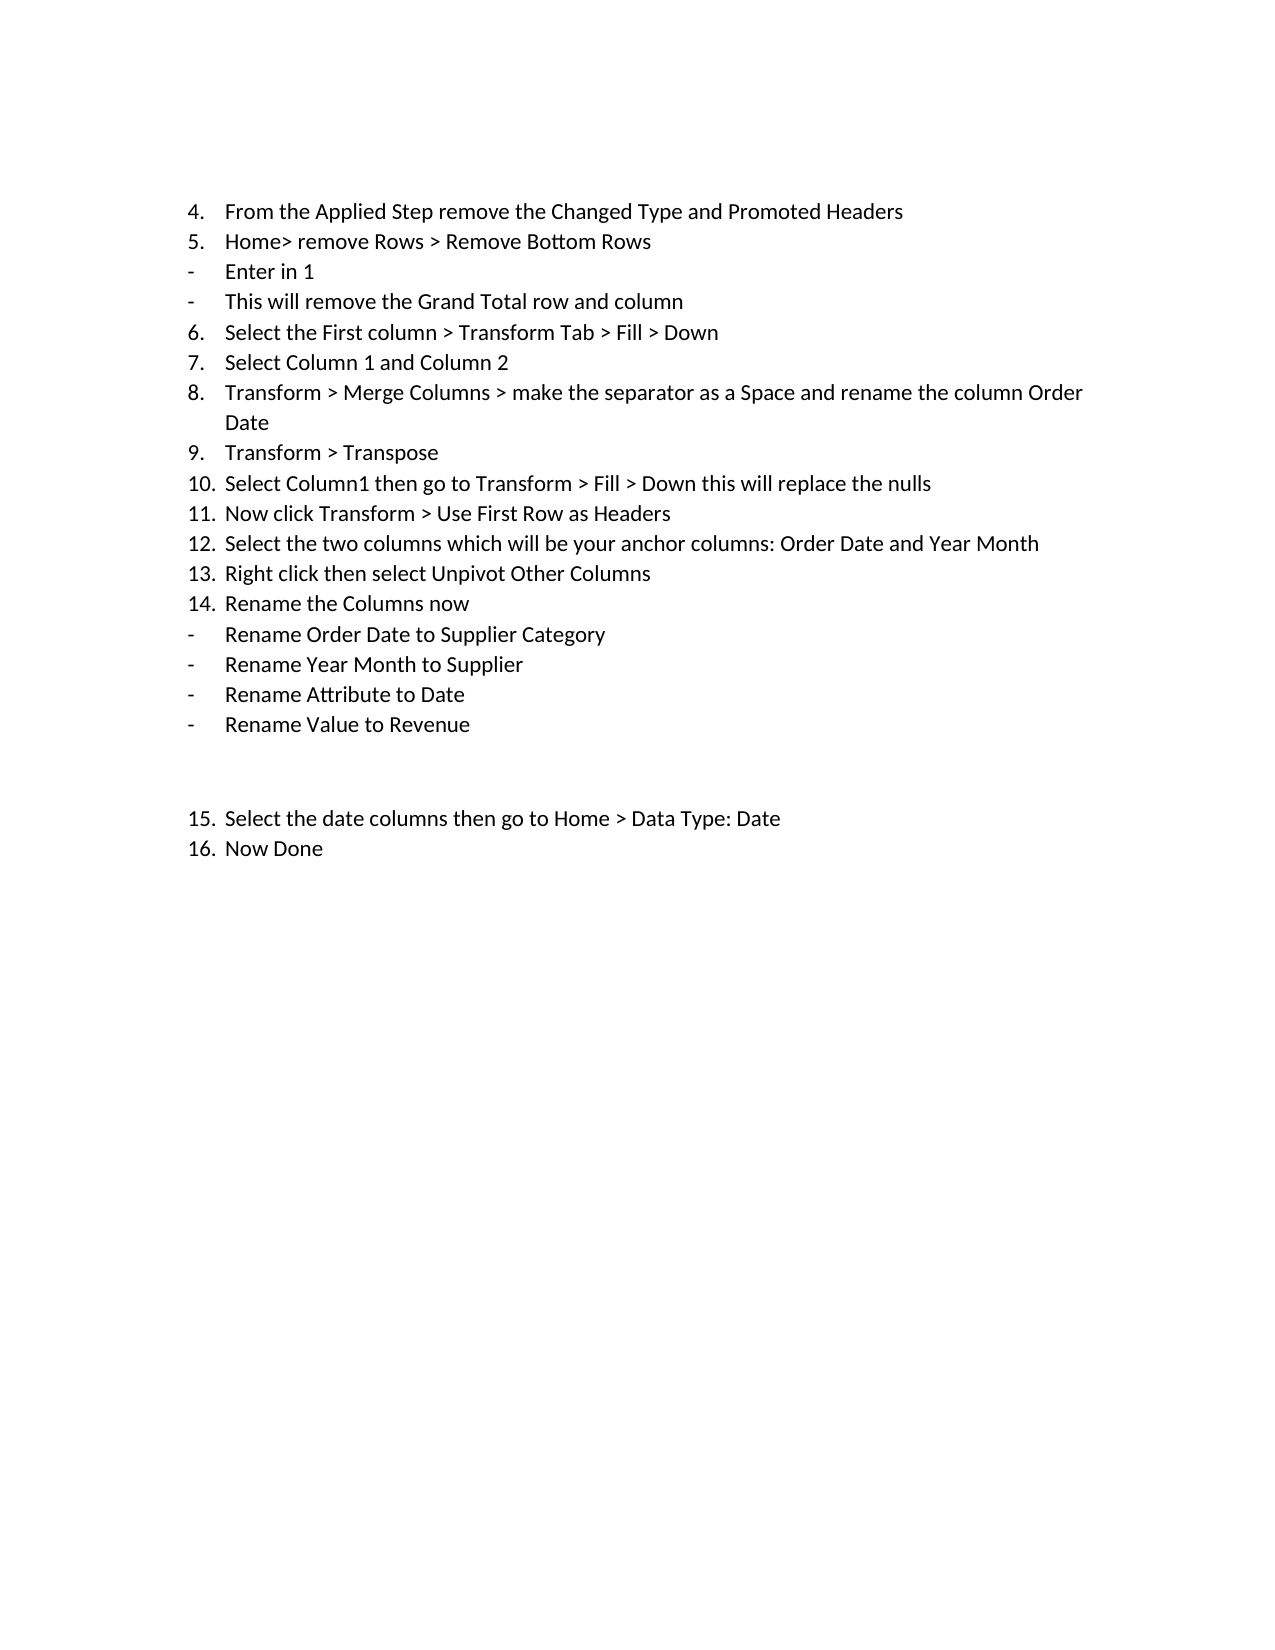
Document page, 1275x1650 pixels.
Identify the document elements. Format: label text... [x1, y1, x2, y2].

list Select Column 1 and Column 2 [187, 348, 1125, 376]
list Transform > Merge Columns > make the separator as a Space and rename the column Order Date [187, 378, 1125, 436]
list Rename Value to Revenue [187, 710, 1125, 738]
list From the Applied Step remove the Changed Type and Promoted Headers [187, 197, 1125, 225]
list Select the two columns which will be your anchor columns: Order Date and Year Month [187, 529, 1125, 557]
list Now click Transform > Use First Row as Headers [187, 499, 1125, 527]
list Rename the Columns now [187, 589, 1125, 618]
list Right click then select Unpivot Other Columns [187, 559, 1125, 587]
list Rename Year Month to Supplier [187, 650, 1125, 678]
list This will remove the Grand Total row and column [187, 287, 1125, 316]
list Select the date columns then go to Home > Data Type: Date [187, 804, 1125, 832]
list Enter in 1 [187, 257, 1125, 285]
list Select the First column > Transform Tab > Fill > Down [187, 318, 1125, 346]
list Select Column1 then go to Transform > Fill > Down this will replace the nulls [187, 469, 1125, 497]
list Rename Attribute to Date [187, 680, 1125, 708]
list Rename Order Date to Supplier Category [187, 620, 1125, 648]
list Transform > Transpose [187, 438, 1125, 467]
list Now Done [187, 834, 1125, 862]
list Home> remove Rows > Remove Bottom Rows [187, 227, 1125, 255]
